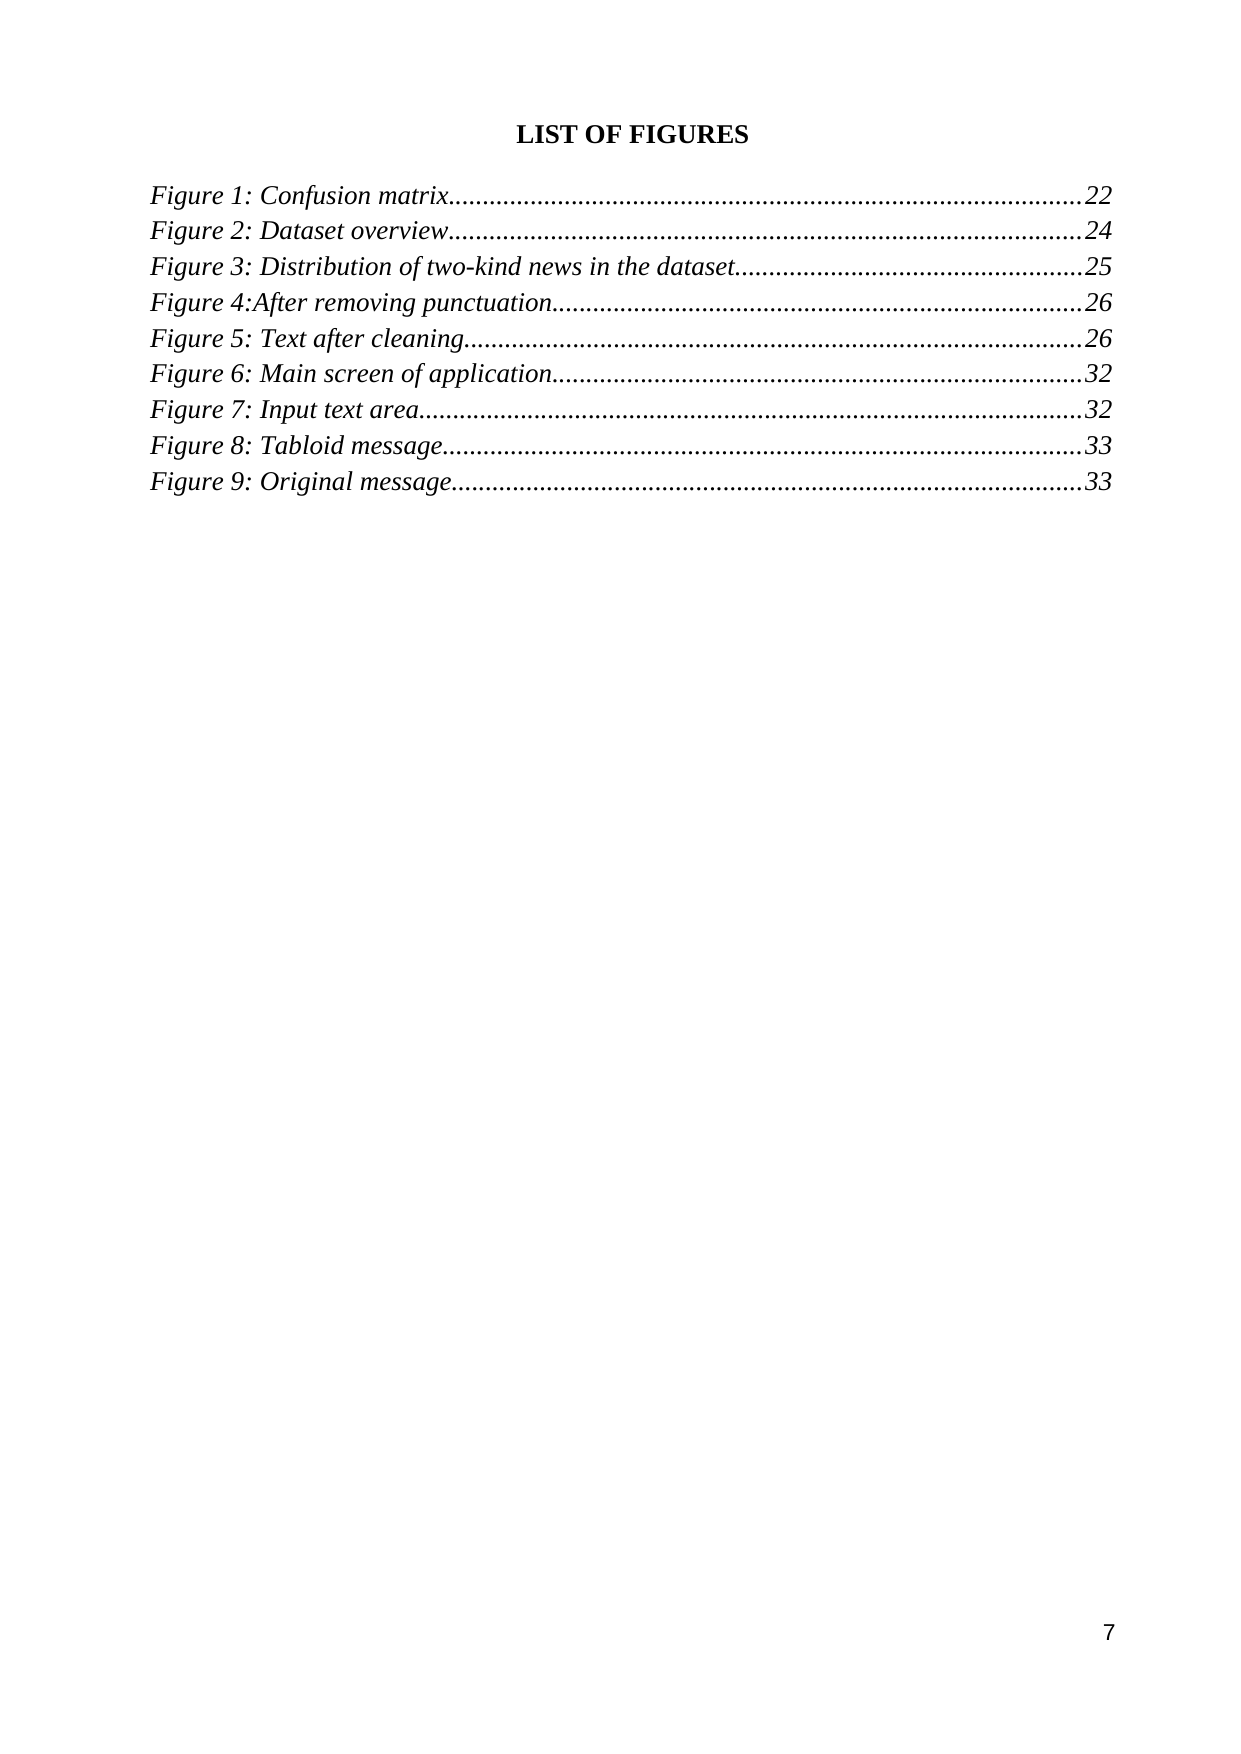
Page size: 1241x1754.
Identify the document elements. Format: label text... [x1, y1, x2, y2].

text Figure 5: Text after cleaning. 26 [150, 322, 1115, 353]
text Figure 3: Distribution of two-kind news in the dataset. 25 [150, 250, 1115, 281]
text Figure 4:After removing punctuation 26 [150, 286, 1115, 317]
text Figure 6: Main screen of application 32 [150, 357, 1115, 388]
text Figure 1: Confusion matrix 22 [150, 179, 1115, 210]
subtitle LIST OF FIGURES [150, 118, 1115, 149]
text Figure 8: Tabloid message 33 [150, 429, 1115, 460]
text Figure 7: Input text area 32 [150, 393, 1115, 424]
text Figure 9: Original message 33 [150, 464, 1115, 496]
text Figure 2: Dataset overview 24 [150, 214, 1115, 246]
